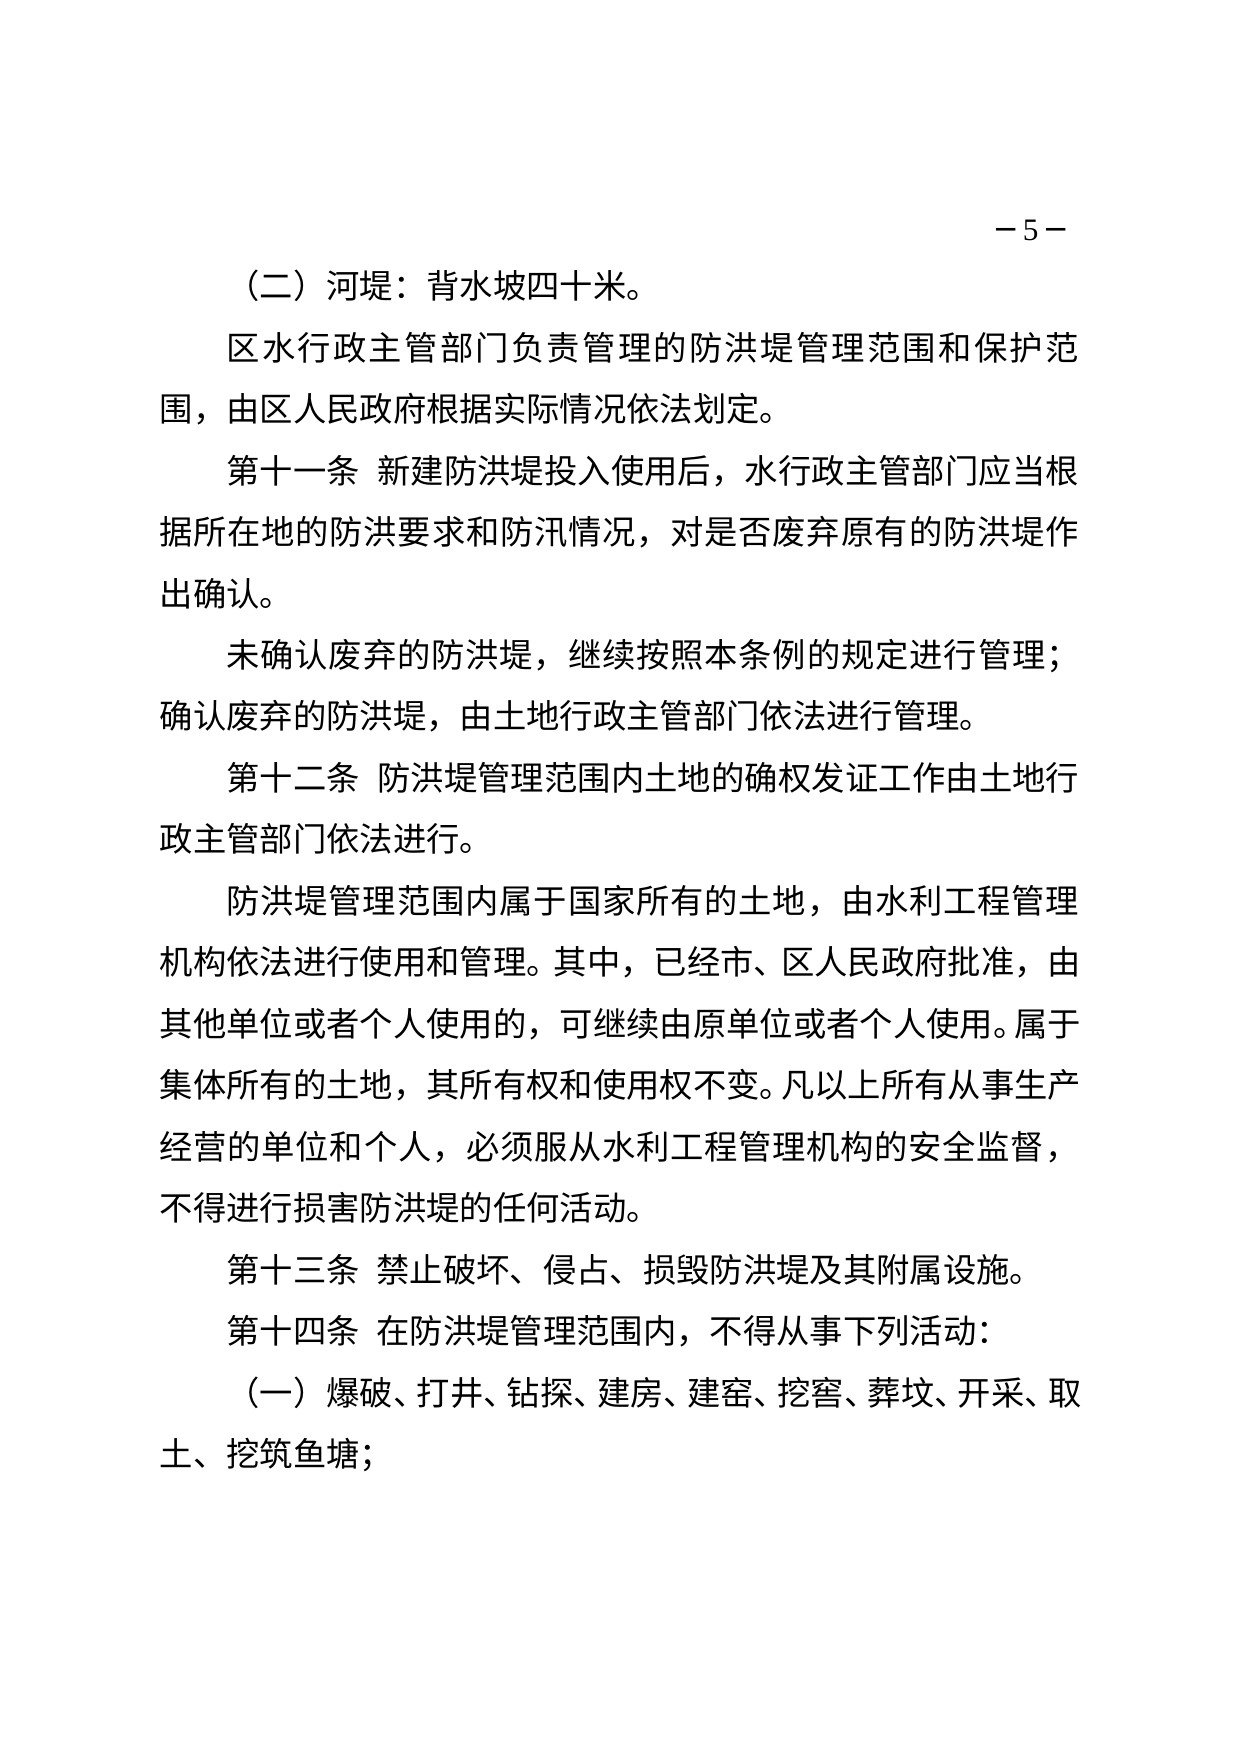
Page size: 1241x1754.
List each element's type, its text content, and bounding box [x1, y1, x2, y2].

text 未确认废弃的防洪堤，继续按照本条例的规定进行管理；确认废弃的防洪堤，由土地行政主管部门依法进行管理。 [159, 391, 1081, 514]
text （二）倾倒垃圾、渣土、尾矿或者掩埋危及防洪堤安全的物体； [159, 1252, 1081, 1374]
text 第十四条 在防洪堤管理范围内，不得从事下列活动： [159, 1067, 1081, 1129]
text 防洪堤管理范围内属于国家所有的土地，由水利工程管理机构依法进行使用和管理。其中，已经市、区人民政府批准，由其他单位或者个人使用的，可继续由原单位或者个人使用。属于集体所有的土地，其所有权和使用权不变。凡以上所有从事生产经营的单位和个人，必须服从水利工程管理机构的安全监督，不得进行损害防洪堤的任何活动。 [159, 637, 1081, 1006]
text （三）未经水行政主管部门批准，擅自圈筑围墙、堆放物料、埋设管线； [159, 1374, 1081, 1497]
text 第十三条 禁止破坏、侵占、损毁防洪堤及其附属设施。 [159, 1006, 1081, 1067]
text （一）爆破、打井、钻探、建房、建窑、挖窖、葬坟、开采、取土、挖筑鱼塘； [159, 1129, 1081, 1252]
text 第十一条 新建防洪堤投入使用后，水行政主管部门应当根据所在地的防洪要求和防汛情况，对是否废弃原有的防洪堤作出确认。 [159, 207, 1081, 391]
text 第十二条 防洪堤管理范围内土地的确权发证工作由土地行政主管部门依法进行。 [159, 514, 1081, 637]
